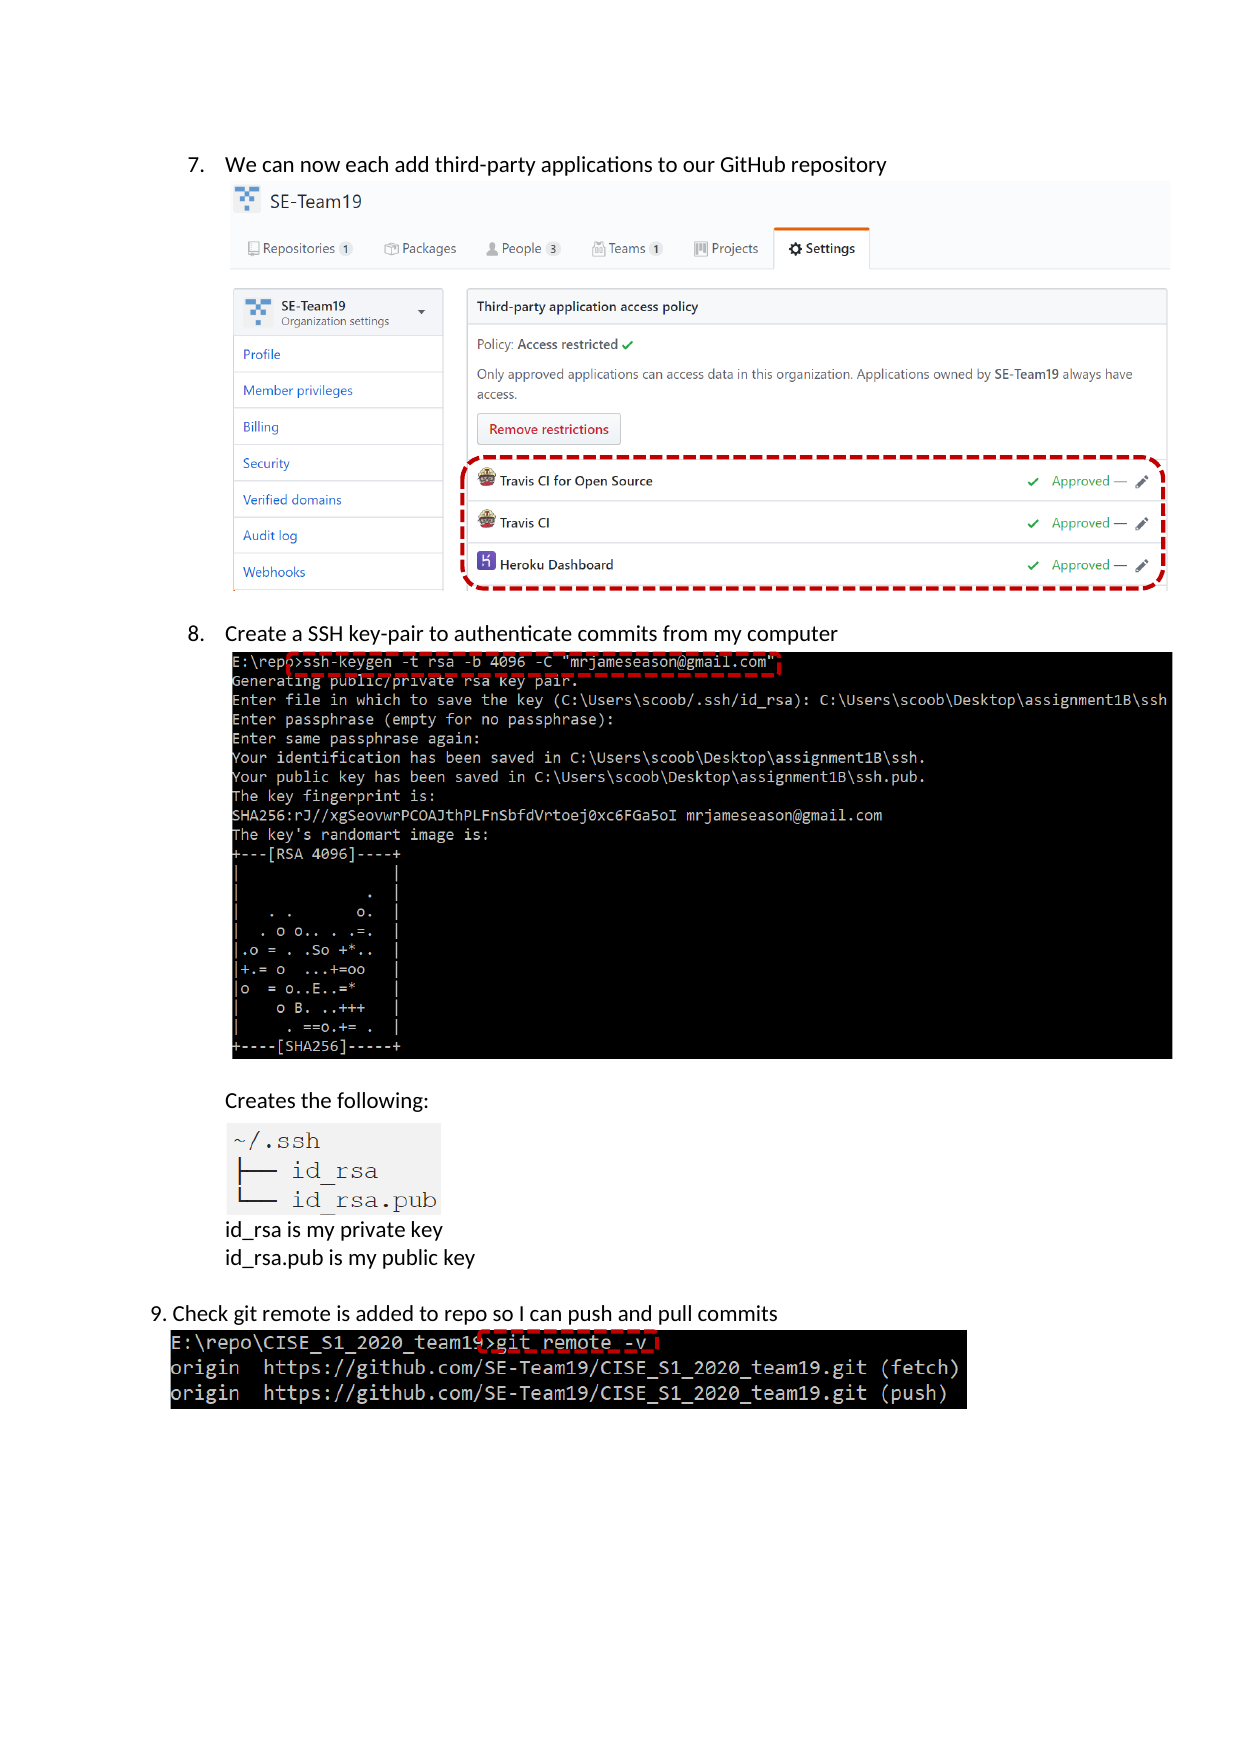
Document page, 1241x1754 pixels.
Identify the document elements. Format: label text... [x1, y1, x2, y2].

list We can now each add third-party applications to our GitHub repository [187, 150, 1090, 178]
list Create a SSH key-pair to authenticate commits from my computer [187, 619, 1090, 647]
list id_rsa is my private key [225, 1114, 1090, 1243]
text 9. Check git remote is added to repo so I can push and pull commits [150, 1299, 1090, 1327]
list id_rsa.pub is my public key [225, 1243, 1090, 1271]
list Creates the following: [225, 1086, 1090, 1114]
